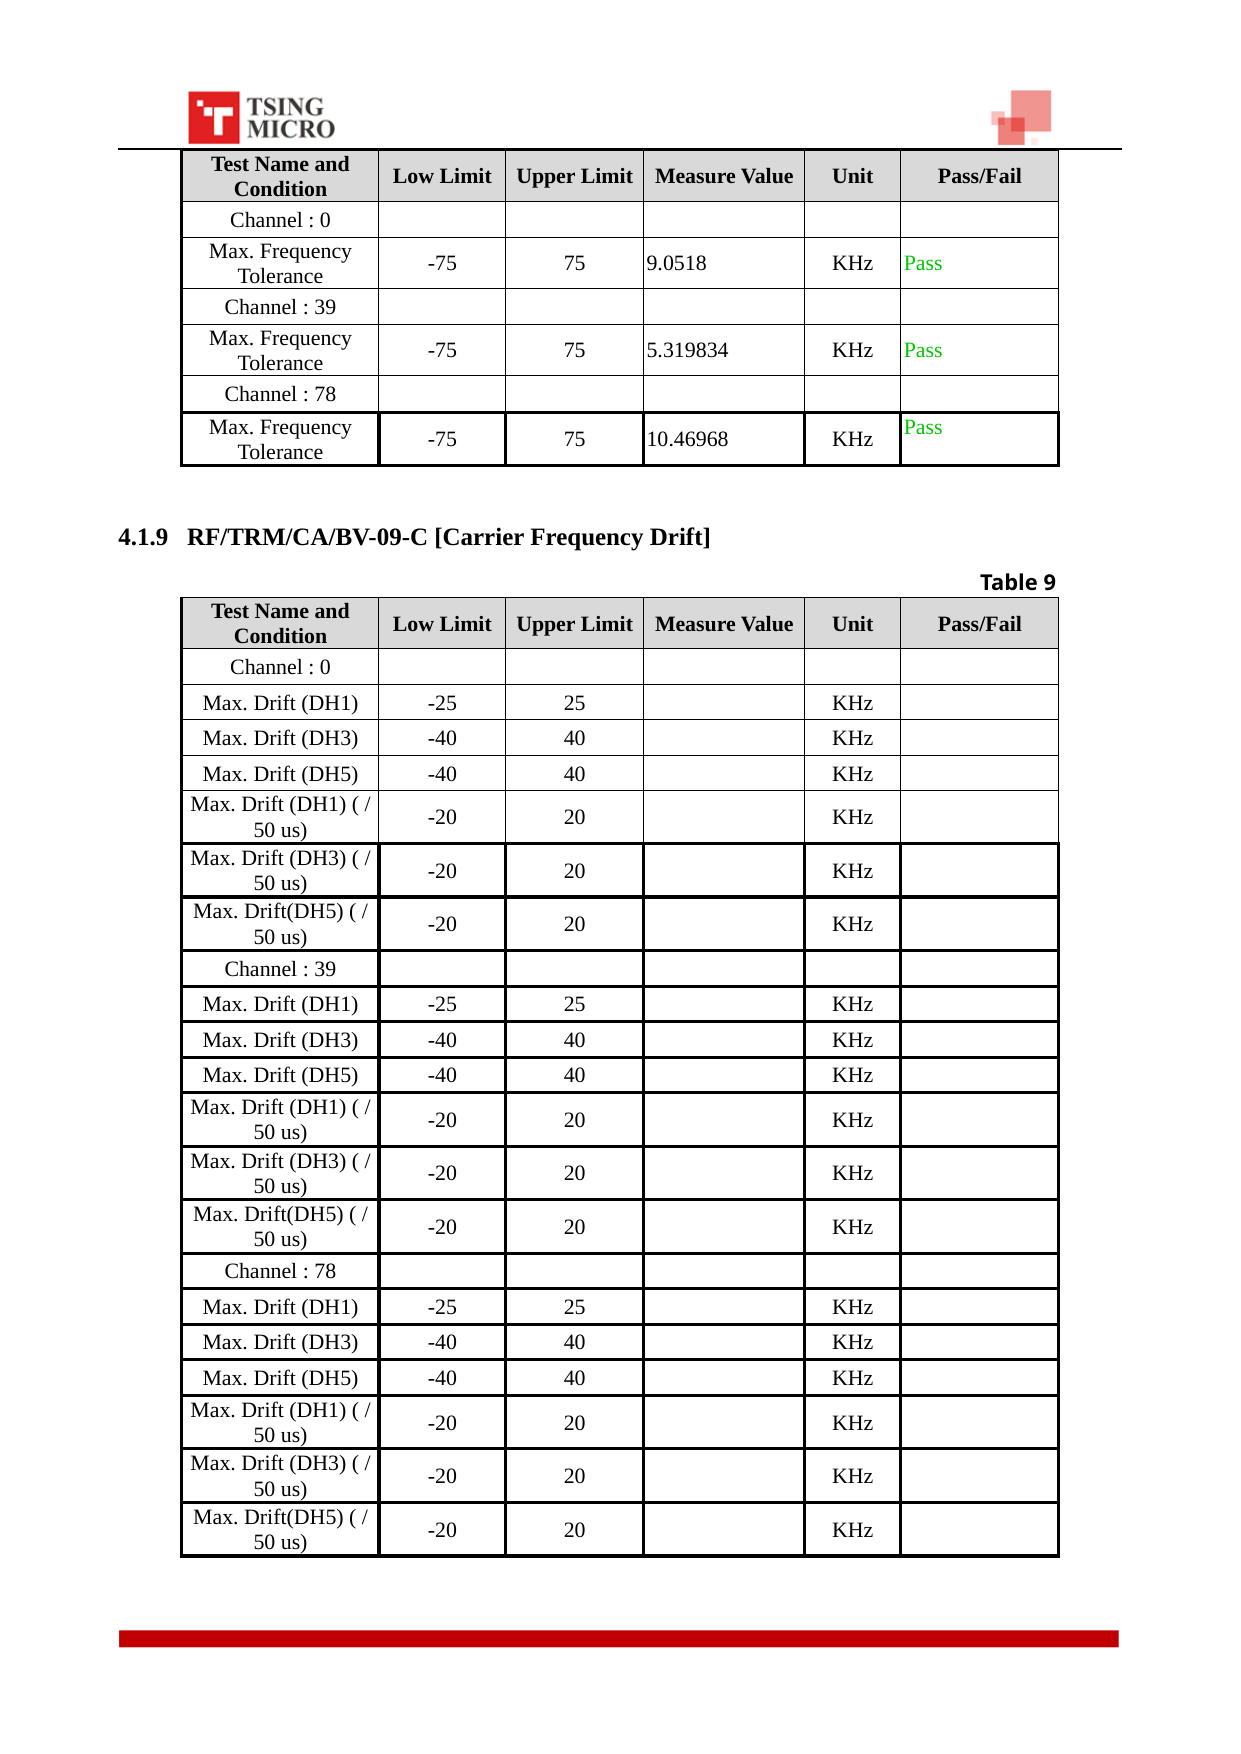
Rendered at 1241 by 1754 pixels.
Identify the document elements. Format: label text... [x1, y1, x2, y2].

table_cell [379, 649, 505, 684]
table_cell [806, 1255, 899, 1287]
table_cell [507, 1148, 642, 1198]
table_cell -40 [379, 756, 505, 790]
table_cell 10.46968 [645, 414, 803, 464]
table_cell Channel : 0 [183, 202, 378, 237]
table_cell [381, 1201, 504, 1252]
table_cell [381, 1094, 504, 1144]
table_cell KHz [805, 720, 900, 755]
table_cell -20 [381, 899, 504, 949]
table_cell [902, 899, 1057, 949]
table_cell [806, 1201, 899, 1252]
table_cell Max. Drift(DH5) ( / 50 us) [183, 899, 377, 949]
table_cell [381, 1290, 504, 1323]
table_cell Max. Drift (DH3) ( / 50 us) [183, 845, 377, 895]
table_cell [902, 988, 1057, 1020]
table_cell Max. Frequency Tolerance [183, 414, 377, 464]
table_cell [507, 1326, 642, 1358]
table_cell -20 [379, 791, 505, 842]
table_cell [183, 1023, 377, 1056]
table_cell [644, 756, 804, 790]
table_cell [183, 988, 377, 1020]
table_cell [902, 845, 1057, 895]
table_cell [645, 899, 803, 949]
table_cell [901, 685, 1058, 719]
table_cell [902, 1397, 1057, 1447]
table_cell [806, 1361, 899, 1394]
table_cell [901, 649, 1058, 684]
table_cell 75 [506, 238, 643, 288]
table_cell 20 [507, 899, 642, 949]
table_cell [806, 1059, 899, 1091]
table_cell Pass [901, 325, 1058, 375]
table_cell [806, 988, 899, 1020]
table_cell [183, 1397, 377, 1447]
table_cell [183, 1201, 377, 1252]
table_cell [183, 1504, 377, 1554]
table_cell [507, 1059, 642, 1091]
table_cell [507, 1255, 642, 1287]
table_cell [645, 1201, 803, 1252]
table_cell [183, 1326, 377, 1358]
table_cell 75 [506, 325, 643, 375]
table_cell Pass [901, 238, 1058, 288]
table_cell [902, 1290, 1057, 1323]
table_cell [506, 376, 643, 411]
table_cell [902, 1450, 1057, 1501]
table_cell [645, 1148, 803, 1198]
table_cell -25 [379, 685, 505, 719]
table_cell KHz [805, 791, 900, 842]
table_cell Measure Value [644, 151, 804, 201]
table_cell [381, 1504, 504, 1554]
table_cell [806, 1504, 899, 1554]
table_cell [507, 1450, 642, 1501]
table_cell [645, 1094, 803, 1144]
table_cell [506, 649, 643, 684]
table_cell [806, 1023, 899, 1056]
table_cell Low Limit [379, 598, 505, 648]
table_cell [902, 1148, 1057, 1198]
table_cell Low Limit [379, 151, 505, 201]
table_cell Pass/Fail [901, 151, 1058, 201]
table_cell [901, 791, 1058, 842]
table_cell 40 [506, 756, 643, 790]
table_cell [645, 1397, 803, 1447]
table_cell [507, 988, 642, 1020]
table_cell [644, 376, 804, 411]
table_cell [805, 202, 900, 237]
table_cell [805, 289, 900, 323]
table_cell [644, 202, 804, 237]
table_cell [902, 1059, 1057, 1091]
table_cell KHz [805, 756, 900, 790]
table_cell Unit [805, 598, 900, 648]
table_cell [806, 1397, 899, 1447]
table_cell Upper Limit [506, 151, 643, 201]
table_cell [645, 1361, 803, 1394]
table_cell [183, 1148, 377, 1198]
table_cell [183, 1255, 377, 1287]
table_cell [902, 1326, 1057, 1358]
table_cell KHz [806, 414, 899, 464]
table_cell 20 [506, 791, 643, 842]
table_cell [644, 720, 804, 755]
picture [118, 1629, 1121, 1651]
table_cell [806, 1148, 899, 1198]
table_cell Pass [902, 414, 1057, 464]
table_cell Channel : 78 [183, 376, 378, 411]
table_cell KHz [806, 899, 899, 949]
table_cell [644, 289, 804, 323]
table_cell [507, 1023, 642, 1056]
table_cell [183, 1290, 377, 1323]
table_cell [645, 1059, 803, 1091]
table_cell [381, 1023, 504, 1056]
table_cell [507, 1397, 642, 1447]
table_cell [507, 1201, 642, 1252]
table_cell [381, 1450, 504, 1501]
table_cell 5.319834 [644, 325, 804, 375]
table_cell 75 [507, 414, 642, 464]
table_cell [644, 791, 804, 842]
table_cell 25 [506, 685, 643, 719]
table_cell Measure Value [644, 598, 804, 648]
table_cell [644, 649, 804, 684]
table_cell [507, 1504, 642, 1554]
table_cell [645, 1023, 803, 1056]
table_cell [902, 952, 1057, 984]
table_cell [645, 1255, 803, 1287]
table_cell [644, 685, 804, 719]
table_cell Max. Drift (DH5) [183, 756, 378, 790]
table_cell Channel : 39 [183, 952, 377, 984]
table_cell -75 [379, 325, 505, 375]
table_header Table 9 [182, 567, 1059, 597]
table_cell Unit [805, 151, 900, 201]
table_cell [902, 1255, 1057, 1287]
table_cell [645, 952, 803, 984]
table_cell Test Name and Condition [183, 598, 378, 648]
table_cell [901, 289, 1058, 323]
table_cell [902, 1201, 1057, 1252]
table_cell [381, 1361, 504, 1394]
table_cell Upper Limit [506, 598, 643, 648]
table_cell -75 [379, 238, 505, 288]
table_cell 9.0518 [644, 238, 804, 288]
table_cell Test Name and Condition [183, 151, 378, 201]
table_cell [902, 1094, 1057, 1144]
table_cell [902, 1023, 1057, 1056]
table_cell [379, 289, 505, 323]
table_cell Max. Drift (DH1) ( / 50 us) [183, 791, 378, 842]
table_cell [381, 952, 504, 984]
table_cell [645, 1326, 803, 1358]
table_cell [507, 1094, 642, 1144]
table_cell KHz [806, 845, 899, 895]
table_cell [901, 720, 1058, 755]
table_cell KHz [805, 325, 900, 375]
table_cell [901, 376, 1058, 411]
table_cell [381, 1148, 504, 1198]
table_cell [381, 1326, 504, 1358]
table_cell [506, 202, 643, 237]
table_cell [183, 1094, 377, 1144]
table_cell [901, 202, 1058, 237]
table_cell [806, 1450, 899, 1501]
table_cell 40 [506, 720, 643, 755]
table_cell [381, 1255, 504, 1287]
table_cell -40 [379, 720, 505, 755]
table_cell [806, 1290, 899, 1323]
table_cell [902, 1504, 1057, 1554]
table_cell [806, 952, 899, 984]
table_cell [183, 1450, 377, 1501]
table_cell Max. Frequency Tolerance [183, 325, 378, 375]
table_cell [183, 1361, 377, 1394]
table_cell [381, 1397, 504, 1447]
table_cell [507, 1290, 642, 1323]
table_cell Pass/Fail [901, 598, 1058, 648]
subtitle RF/TRM/CA/BV-09-C [Carrier Frequency Drift] [118, 522, 1122, 550]
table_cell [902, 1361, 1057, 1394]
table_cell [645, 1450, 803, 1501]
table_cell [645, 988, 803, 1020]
table_cell -20 [381, 845, 504, 895]
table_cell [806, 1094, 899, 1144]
table_cell [805, 376, 900, 411]
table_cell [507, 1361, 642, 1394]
table_cell [901, 756, 1058, 790]
table_cell Channel : 0 [183, 649, 378, 684]
table_cell Max. Drift (DH3) [183, 720, 378, 755]
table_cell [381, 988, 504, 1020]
table_cell [645, 845, 803, 895]
table_cell -75 [381, 414, 504, 464]
table_cell [506, 289, 643, 323]
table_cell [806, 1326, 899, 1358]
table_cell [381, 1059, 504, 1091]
table_cell [805, 649, 900, 684]
table_cell KHz [805, 238, 900, 288]
table_cell Channel : 39 [183, 289, 378, 323]
table_cell KHz [805, 685, 900, 719]
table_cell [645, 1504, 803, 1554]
table_cell [379, 202, 505, 237]
table_cell 20 [507, 845, 642, 895]
picture [187, 88, 1053, 146]
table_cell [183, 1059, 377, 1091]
table_cell Max. Frequency Tolerance [183, 238, 378, 288]
table_cell Max. Drift (DH1) [183, 685, 378, 719]
table_cell [379, 376, 505, 411]
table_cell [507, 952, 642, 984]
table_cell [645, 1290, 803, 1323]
